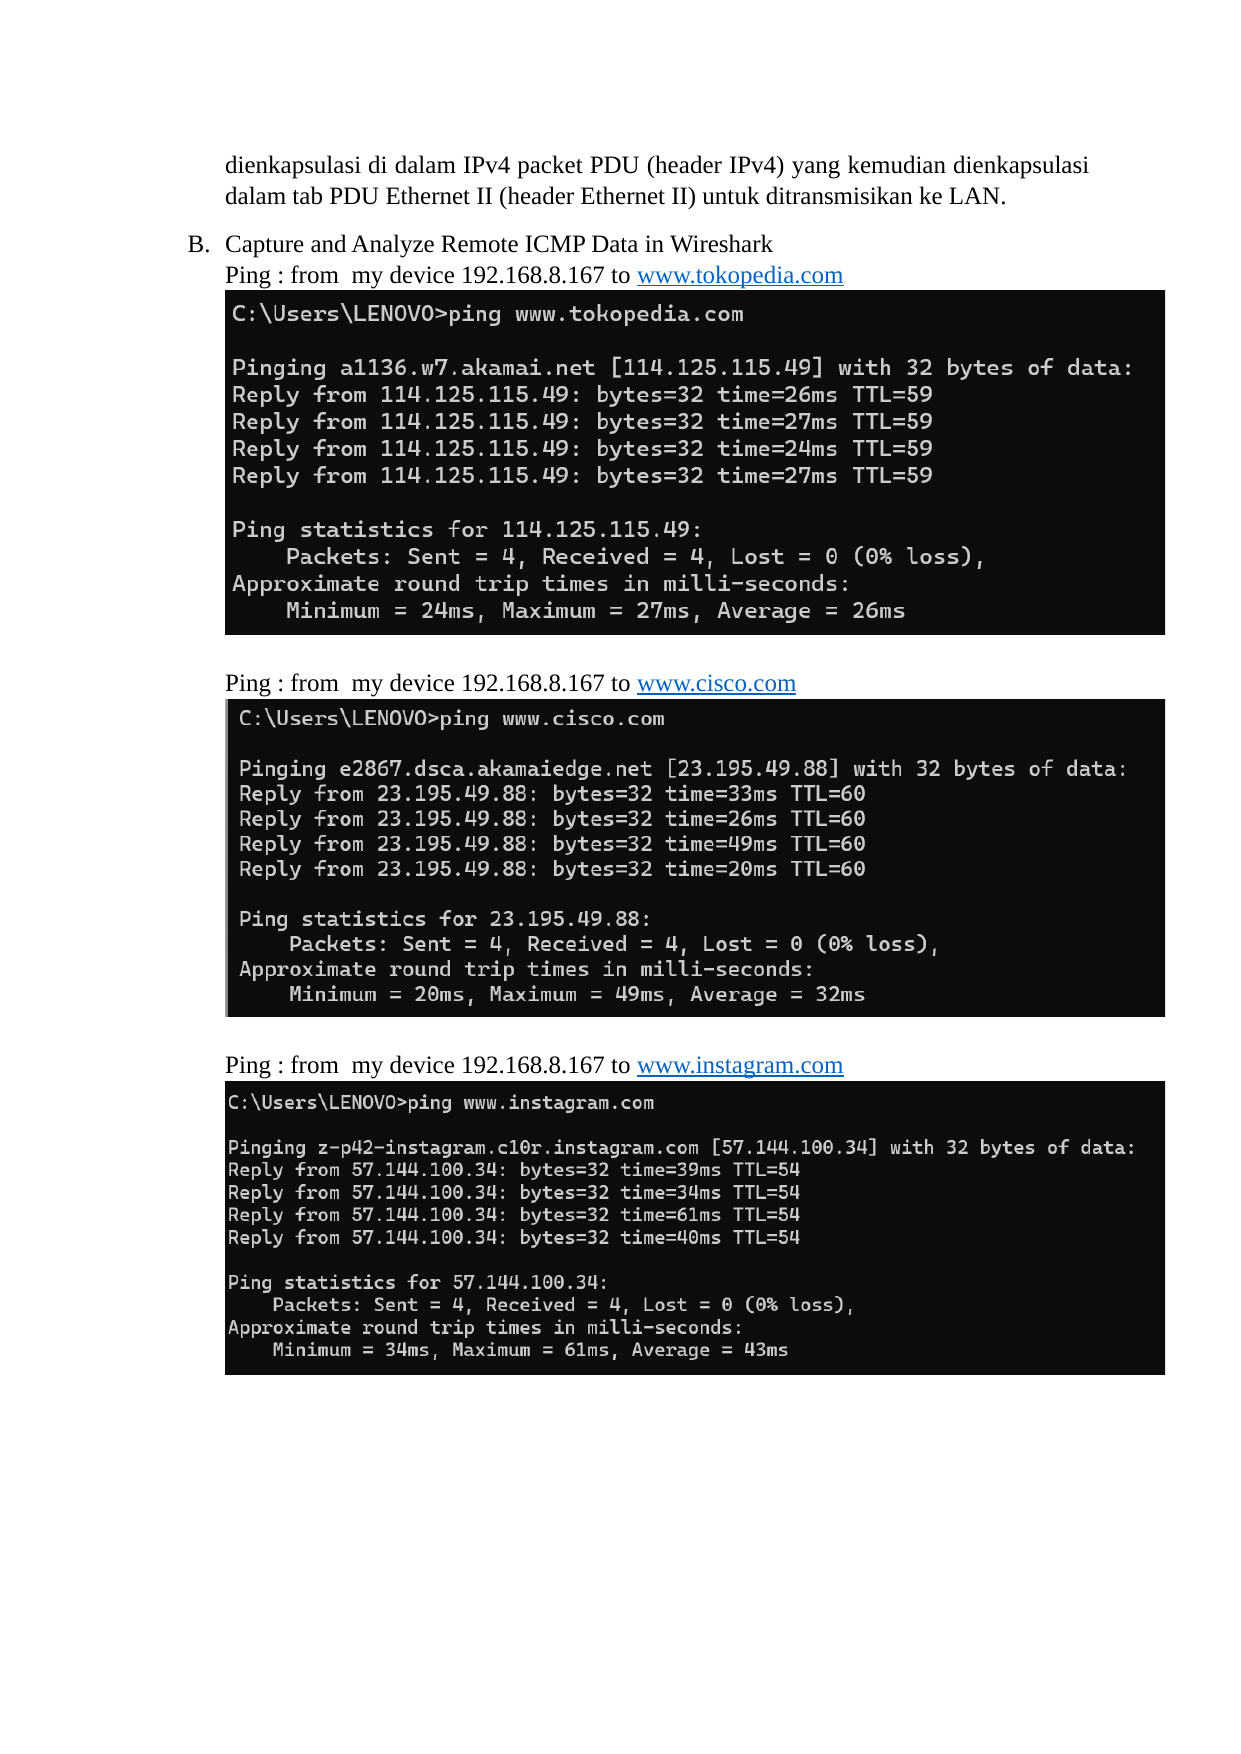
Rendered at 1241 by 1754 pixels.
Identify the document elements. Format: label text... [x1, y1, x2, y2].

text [225, 150, 1090, 210]
list Capture and Analyze Remote ICMP Data in Wireshark [187, 229, 1090, 257]
picture [225, 1081, 1166, 1375]
list Ping : from my device 192.168.8.167 to www.cisco.com [225, 668, 1090, 697]
list Ping : from my device 192.168.8.167 to www.tokopedia.com [225, 260, 1090, 288]
list Ping : from my device 192.168.8.167 to www.instagram.com [225, 1050, 1090, 1079]
picture [225, 699, 1166, 1017]
picture [225, 290, 1166, 635]
